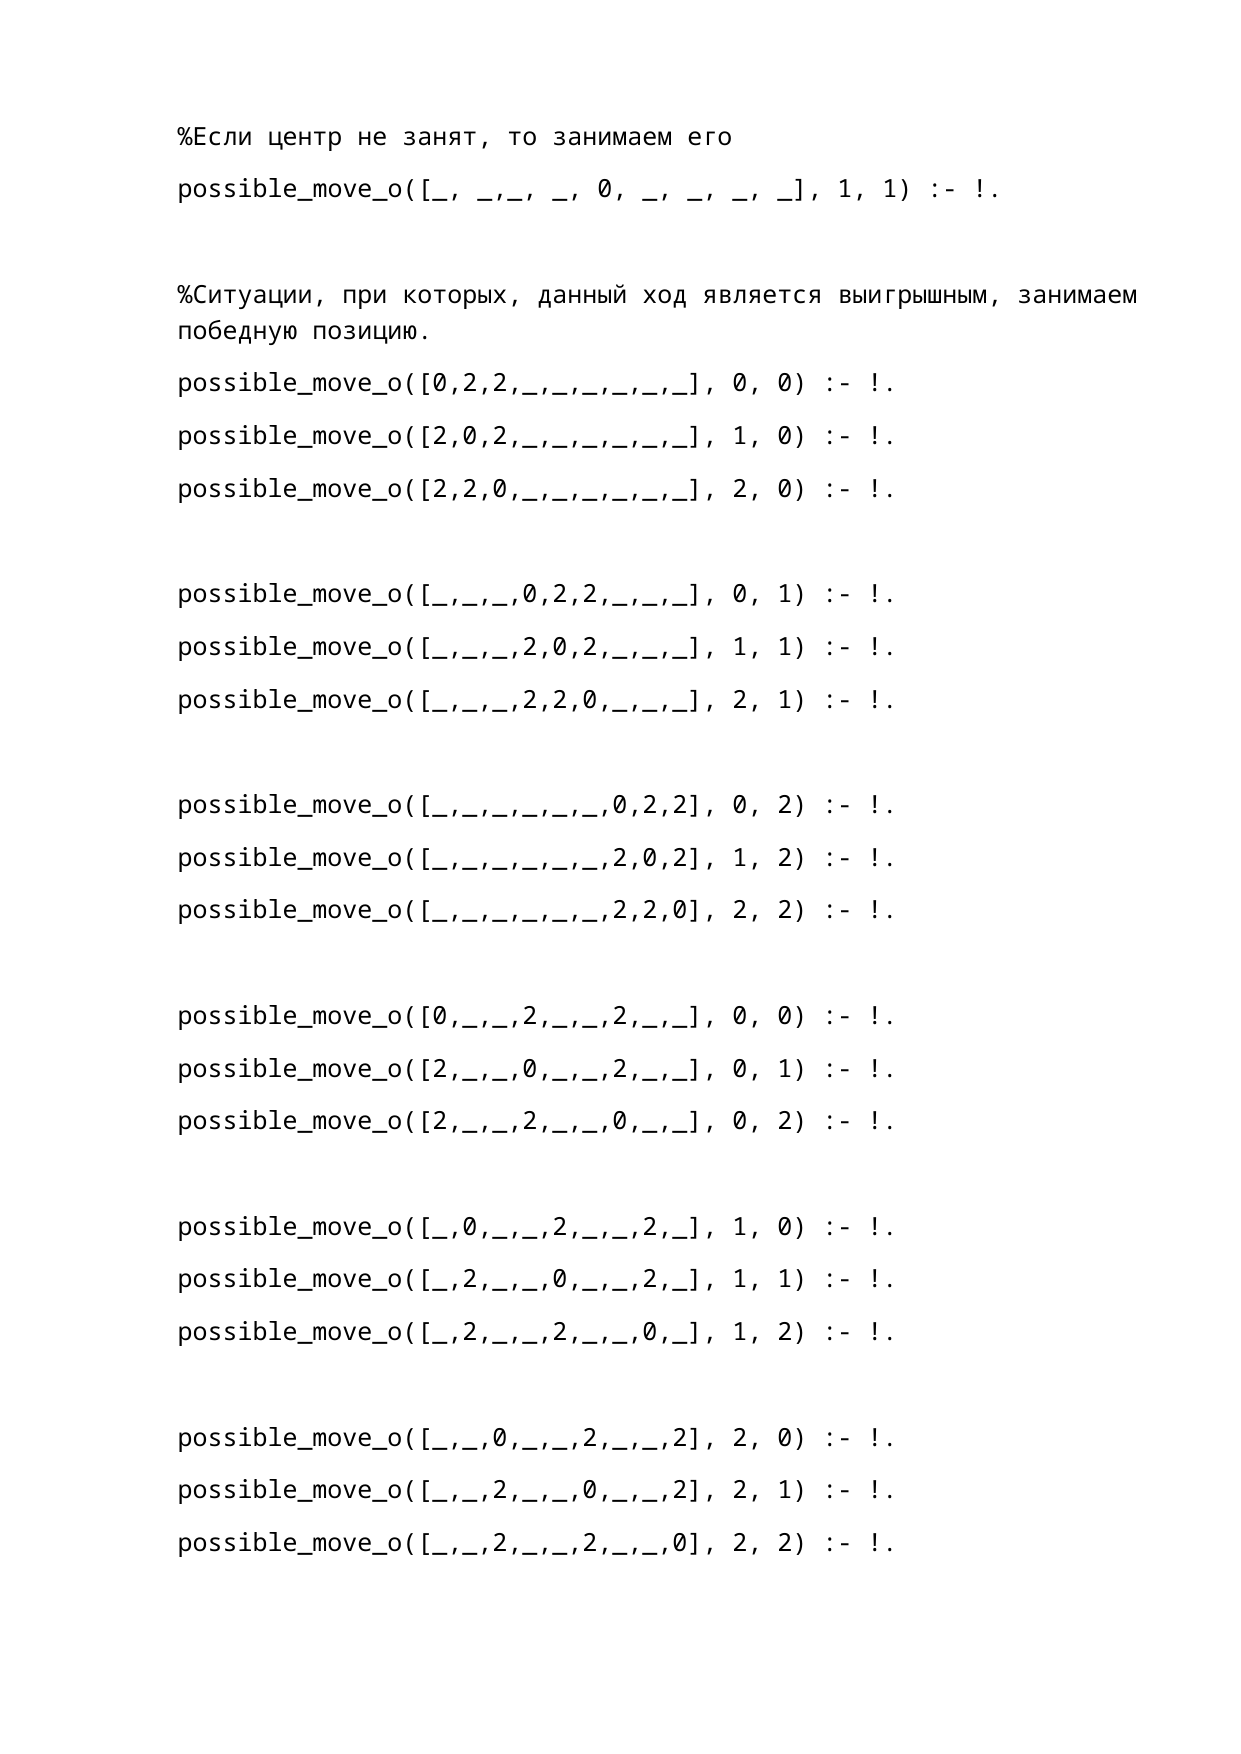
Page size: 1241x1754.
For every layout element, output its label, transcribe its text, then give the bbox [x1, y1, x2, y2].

text possible_move_o([2,_,_,0,_,_,2,_,_], 0, 1) :- !. [177, 1050, 1152, 1084]
text possible_move_o([_,_,_,_,_,_,0,2,2], 0, 2) :- !. [177, 787, 1152, 821]
text possible_move_o([_, _,_, _, 0, _, _, _, _], 1, 1) :- !. [177, 171, 1152, 205]
text possible_move_o([_,_,_,0,2,2,_,_,_], 0, 1) :- !. [177, 576, 1152, 610]
text possible_move_o([_,2,_,_,0,_,_,2,_], 1, 1) :- !. [177, 1261, 1152, 1295]
text possible_move_o([_,_,2,_,_,0,_,_,2], 2, 1) :- !. [177, 1472, 1152, 1506]
text possible_move_o([2,_,_,2,_,_,0,_,_], 0, 2) :- !. [177, 1103, 1152, 1137]
text possible_move_o([0,2,2,_,_,_,_,_,_], 0, 0) :- !. [177, 365, 1152, 399]
text possible_move_o([_,_,_,_,_,_,2,2,0], 2, 2) :- !. [177, 892, 1152, 926]
text %Ситуации, при которых, данный ход является выигрышным, занимаем победную позицию. [177, 276, 1152, 346]
text possible_move_o([_,_,2,_,_,2,_,_,0], 2, 2) :- !. [177, 1524, 1152, 1559]
text possible_move_o([_,_,_,_,_,_,2,0,2], 1, 2) :- !. [177, 839, 1152, 873]
text possible_move_o([_,_,_,2,2,0,_,_,_], 2, 1) :- !. [177, 681, 1152, 715]
text %Если центр не занят, то занимаем его [177, 118, 1152, 152]
text possible_move_o([2,2,0,_,_,_,_,_,_], 2, 0) :- !. [177, 470, 1152, 504]
text possible_move_o([_,2,_,_,2,_,_,0,_], 1, 2) :- !. [177, 1314, 1152, 1348]
text possible_move_o([_,_,0,_,_,2,_,_,2], 2, 0) :- !. [177, 1419, 1152, 1453]
text possible_move_o([_,0,_,_,2,_,_,2,_], 1, 0) :- !. [177, 1208, 1152, 1242]
text possible_move_o([0,_,_,2,_,_,2,_,_], 0, 0) :- !. [177, 997, 1152, 1032]
text possible_move_o([_,_,_,2,0,2,_,_,_], 1, 1) :- !. [177, 628, 1152, 663]
text possible_move_o([2,0,2,_,_,_,_,_,_], 1, 0) :- !. [177, 418, 1152, 452]
